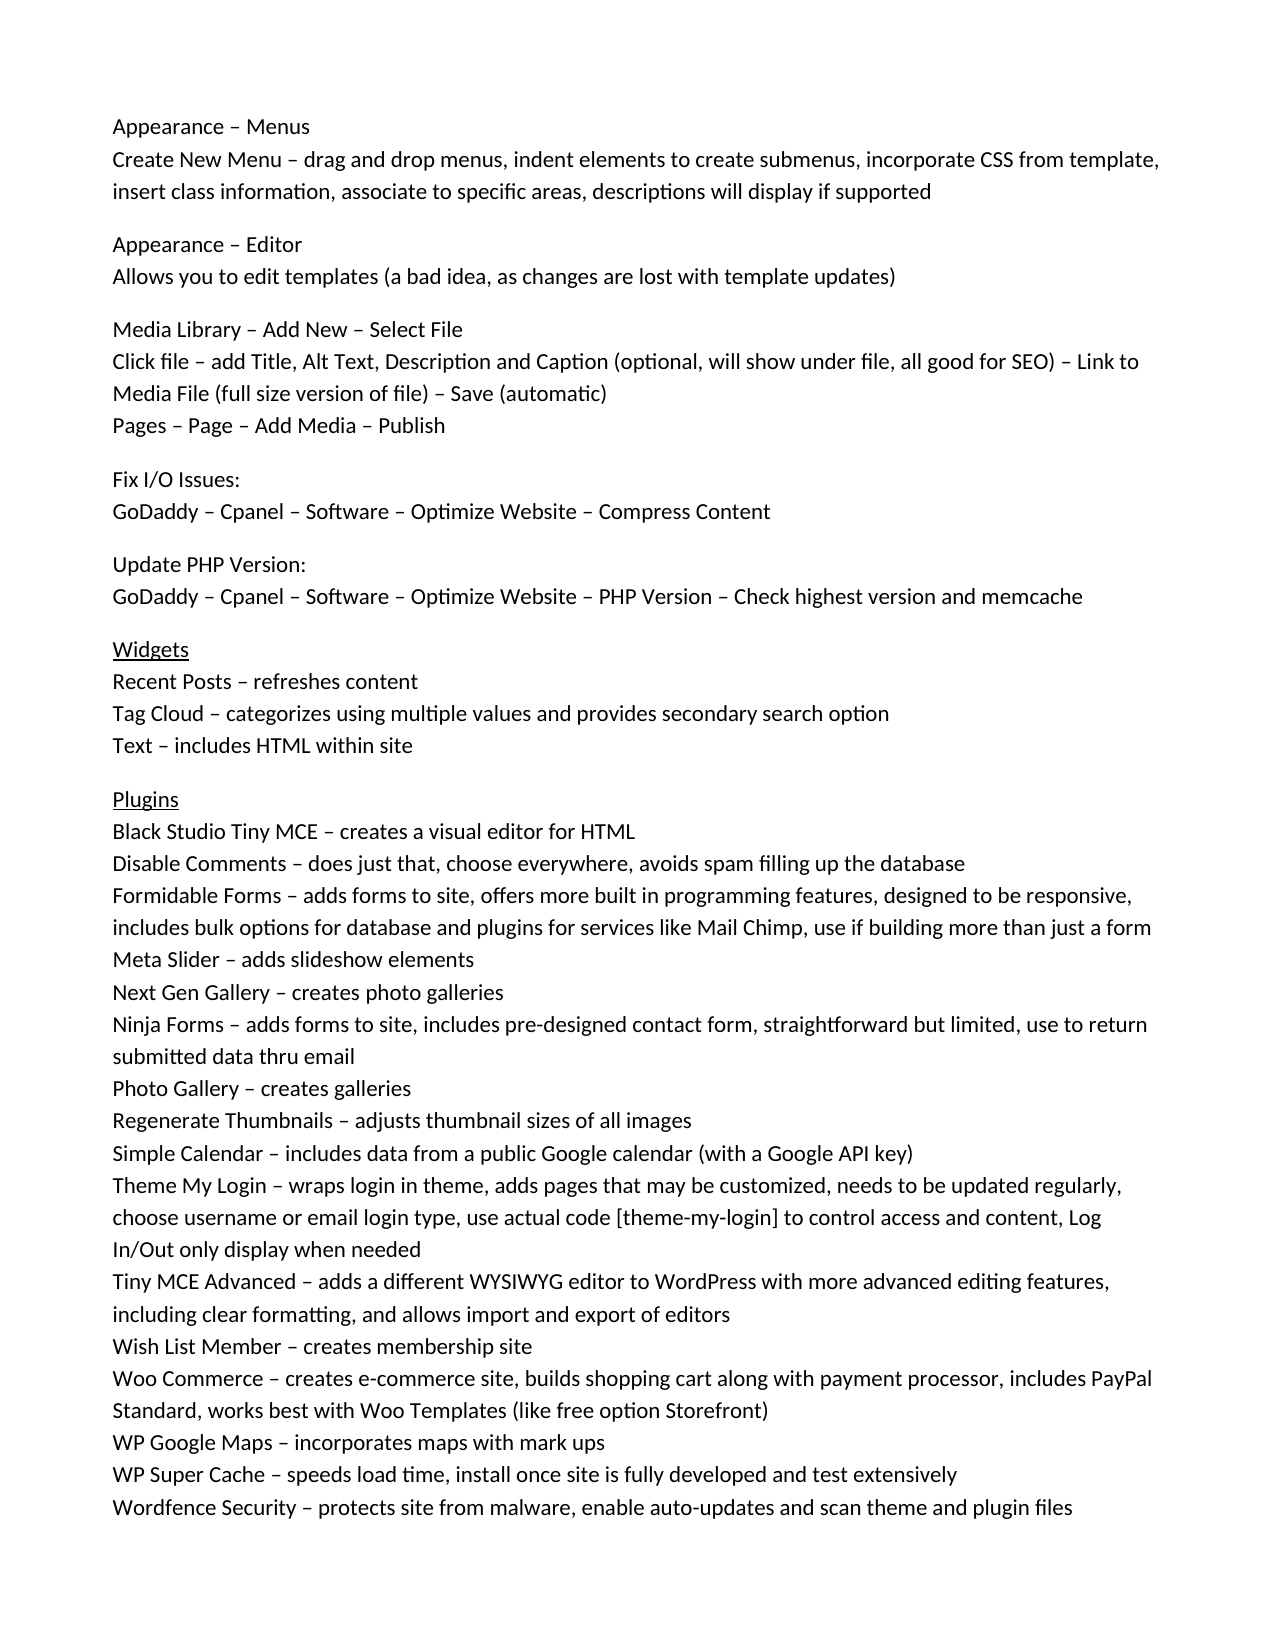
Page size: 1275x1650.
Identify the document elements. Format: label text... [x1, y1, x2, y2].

text Widgets Recent Posts – refreshes content Tag Cloud – categorizes using multiple values and provides secondary search option Text – includes HTML within site [112, 635, 1162, 760]
text Fix I/O Issues: GoDaddy – Cpanel – Software – Optimize Website – Compress Content [112, 465, 1162, 525]
text Appearance – Menus Create New Menu – drag and drop menus, indent elements to create submenus, incorporate CSS from template, insert class information, associate to specific areas, descriptions will display if supported [112, 112, 1162, 205]
text Media Library – Add New – Select File Click file – add Title, Alt Text, Description and Caption (optional, will show under file, all good for SEO) – Link to Media File (full size version of file) – Save (automatic) Pages – Page – Add Media – Publish [112, 315, 1162, 440]
text Appearance – Editor Allows you to edit templates (a bad idea, as changes are lost with template updates) [112, 230, 1162, 290]
text Update PHP Version: GoDaddy – Cpanel – Software – Optimize Website – PHP Version – Check highest version and memcache [112, 550, 1162, 610]
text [112, 785, 1162, 1521]
